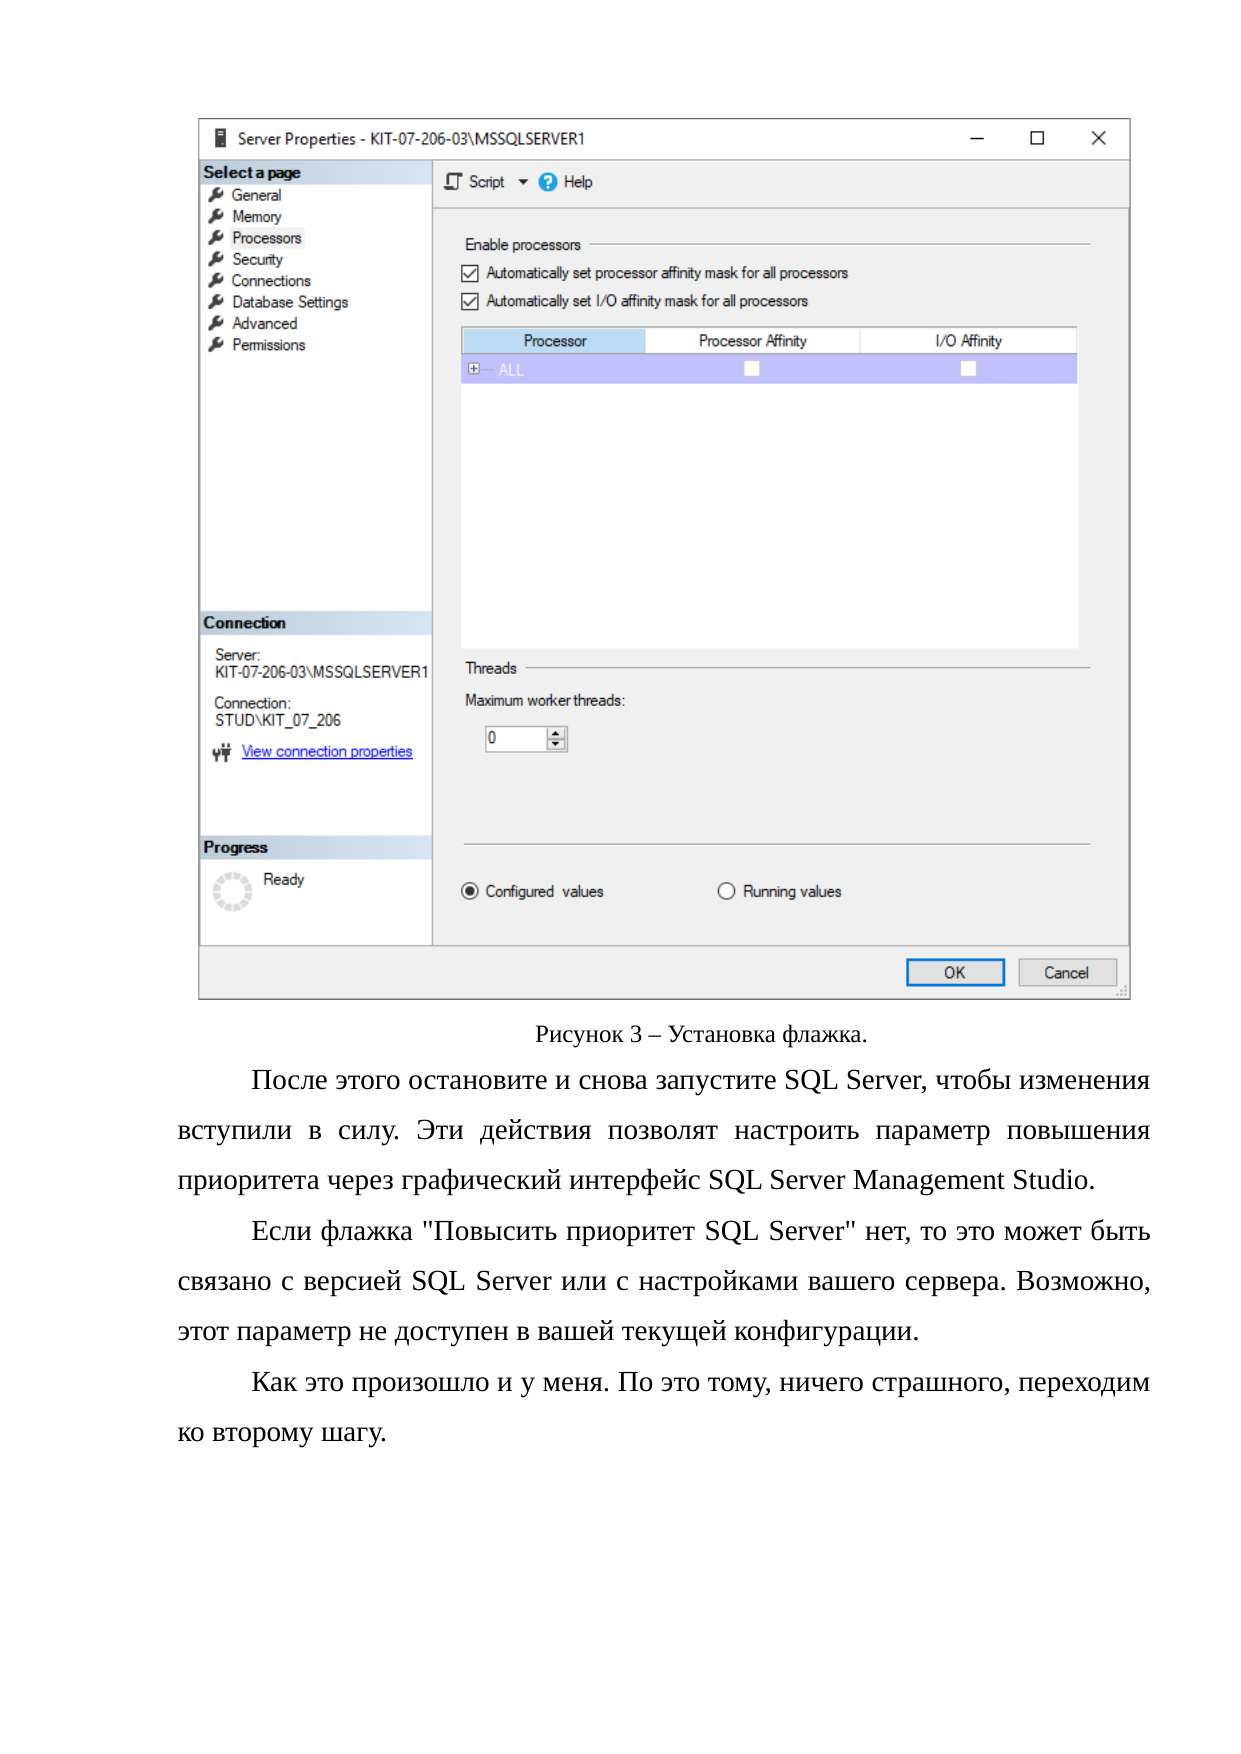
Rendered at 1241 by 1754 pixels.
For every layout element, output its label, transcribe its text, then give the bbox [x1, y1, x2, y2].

text Рисунок 3 – Установка флажка. [177, 1019, 1152, 1047]
picture [198, 118, 1131, 1000]
text Как это произошло и у меня. По это тому, ничего страшного, переходим ко второму шагу. [177, 1364, 1152, 1448]
text Если флажка "Повысить приоритет SQL Server" нет, то это может быть связано с версией SQL Server или с настройками вашего сервера. Возможно, этот параметр не доступен в вашей текущей конфигурации. [177, 1213, 1152, 1347]
text После этого остановите и снова запустите SQL Server, чтобы изменения вступили в силу. Эти действия позволят настроить параметр повышения приоритета через графический интерфейс SQL Server Management Studio. [177, 1062, 1152, 1196]
